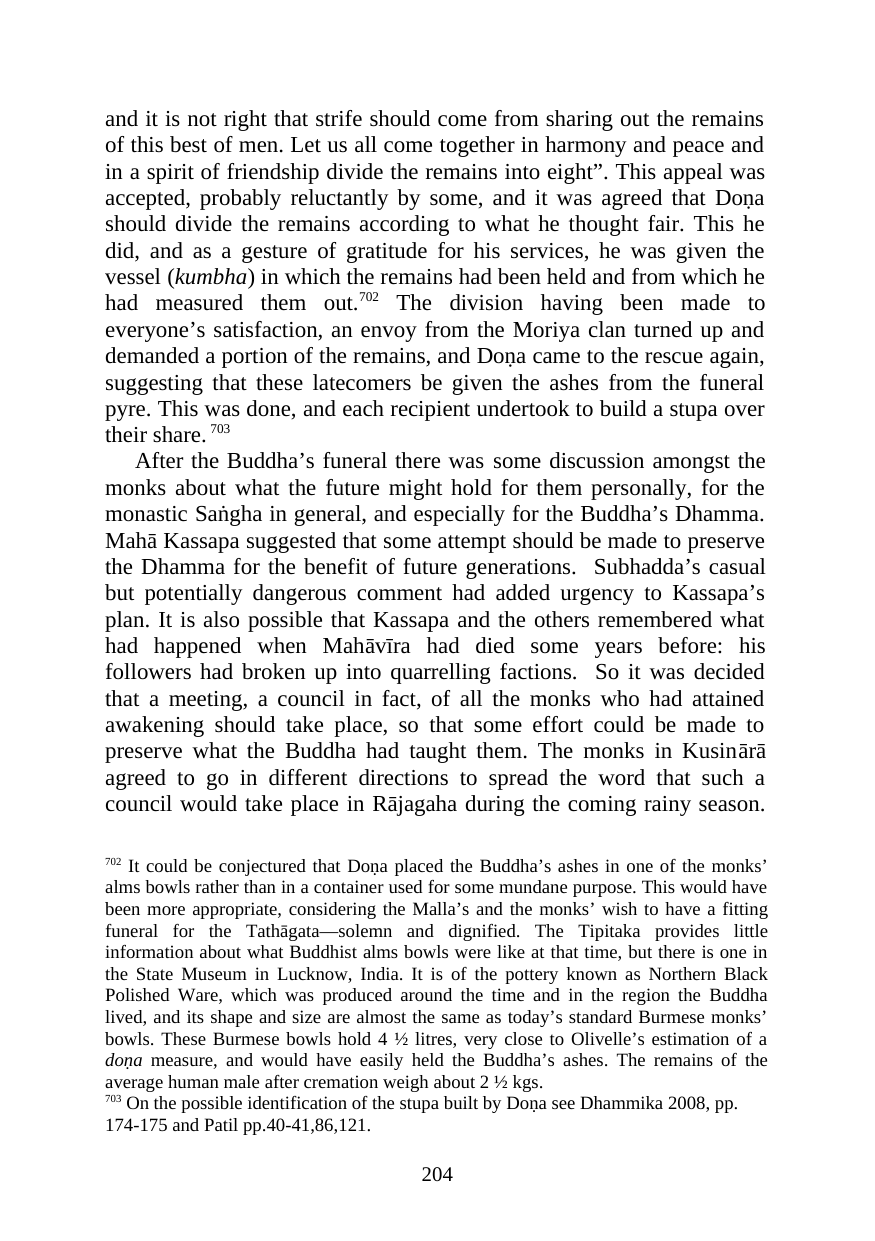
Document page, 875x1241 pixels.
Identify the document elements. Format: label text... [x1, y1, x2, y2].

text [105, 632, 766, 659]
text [105, 105, 766, 448]
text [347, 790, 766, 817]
text After the Buddha’s funeral there was some discussion amongst the monks about what the future might hold for them personally, for the monastic Saṅgha in general, and especially for the Buddha’s Dhamma. Mahā Kassapa suggested that some attempt should be made to preserve the Dhamma for the benefit of future generations. Subhadda’s casual but potentially dangerous comment had added urgency to Kassapa’s plan. It is also possible that Kassapa and the others remembered what had happened when Mahāvīra had died some years before: his followers had broken up into quarrelling factions. So it was decided that a meeting, a council in fact, of all the monks who had attained awakening should take place, so that some effort could be made to preserve what the Buddha had taught them. The monks in Kusinārā agreed to go in different directions to spread the word that such a council would take place in Rājagaha during the coming rainy season. Given that such a large number of monks in a city – even one as large as Rājagaha – could make it difficult to get alms and accommodations, all other monks were to be asked not to come or, if they were already there, to vacate the city. [105, 448, 766, 579]
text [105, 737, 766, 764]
